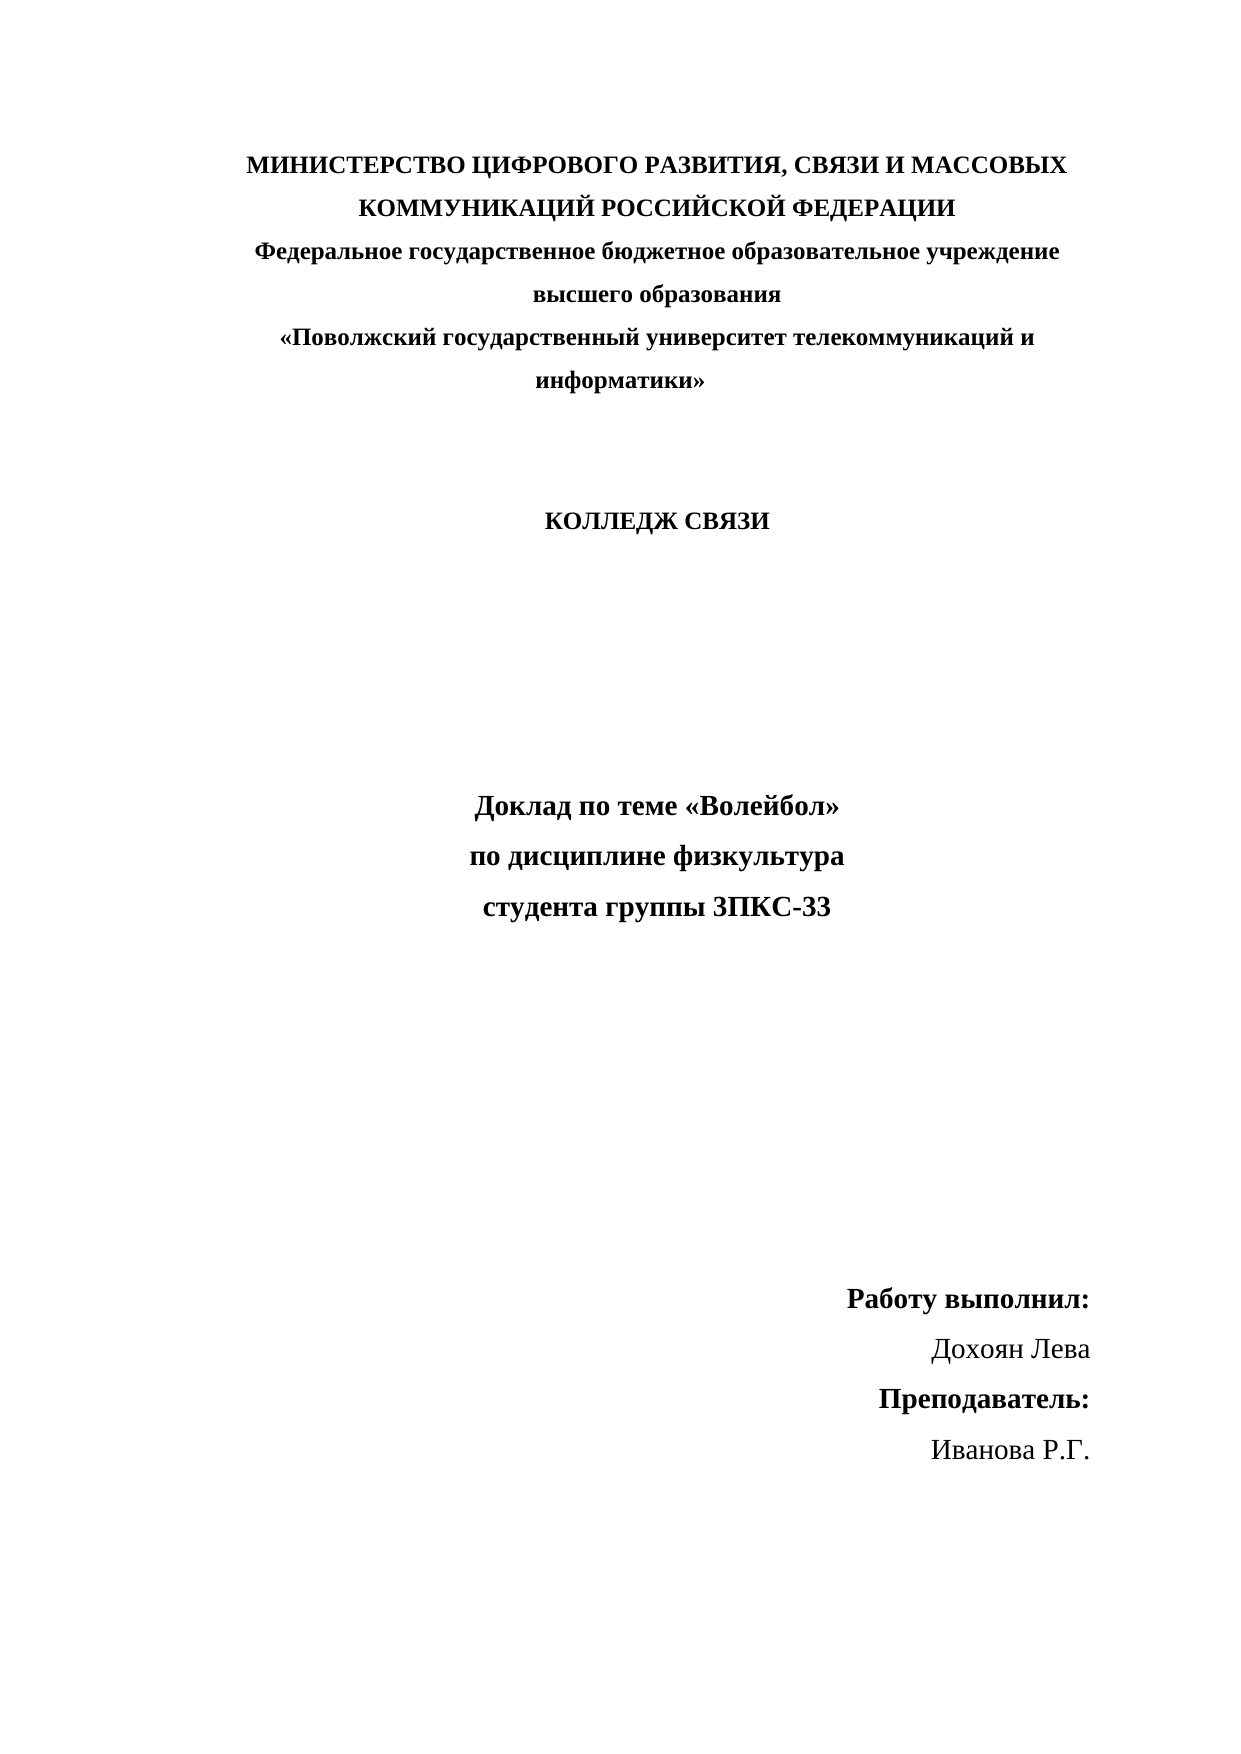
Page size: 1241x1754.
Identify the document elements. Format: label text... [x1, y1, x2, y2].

text Работу выполнил: [150, 1281, 1090, 1314]
text Федеральное государственное бюджетное образовательное учреждение [150, 236, 1090, 265]
text высшего образования [150, 279, 1090, 308]
text «Поволжский государственный университет телекоммуникаций и информатики» [150, 322, 1090, 394]
text КОЛЛЕДЖ СВЯЗИ [150, 506, 1090, 535]
text студента группы 3ПКС-33 [150, 889, 1090, 922]
text Дохоян Лева [150, 1331, 1090, 1365]
text по дисциплине физкультура [150, 838, 1090, 872]
text Иванова Р.Г. [150, 1432, 1090, 1466]
text Преподаватель: [150, 1382, 1090, 1415]
text Доклад по теме «Волейбол» [150, 788, 1090, 822]
text МИНИСТЕРСТВО ЦИФРОВОГО РАЗВИТИЯ, СВЯЗИ И МАССОВЫХ [150, 150, 1090, 179]
text КОММУНИКАЦИЙ РОССИЙСКОЙ ФЕДЕРАЦИИ [150, 193, 1090, 222]
